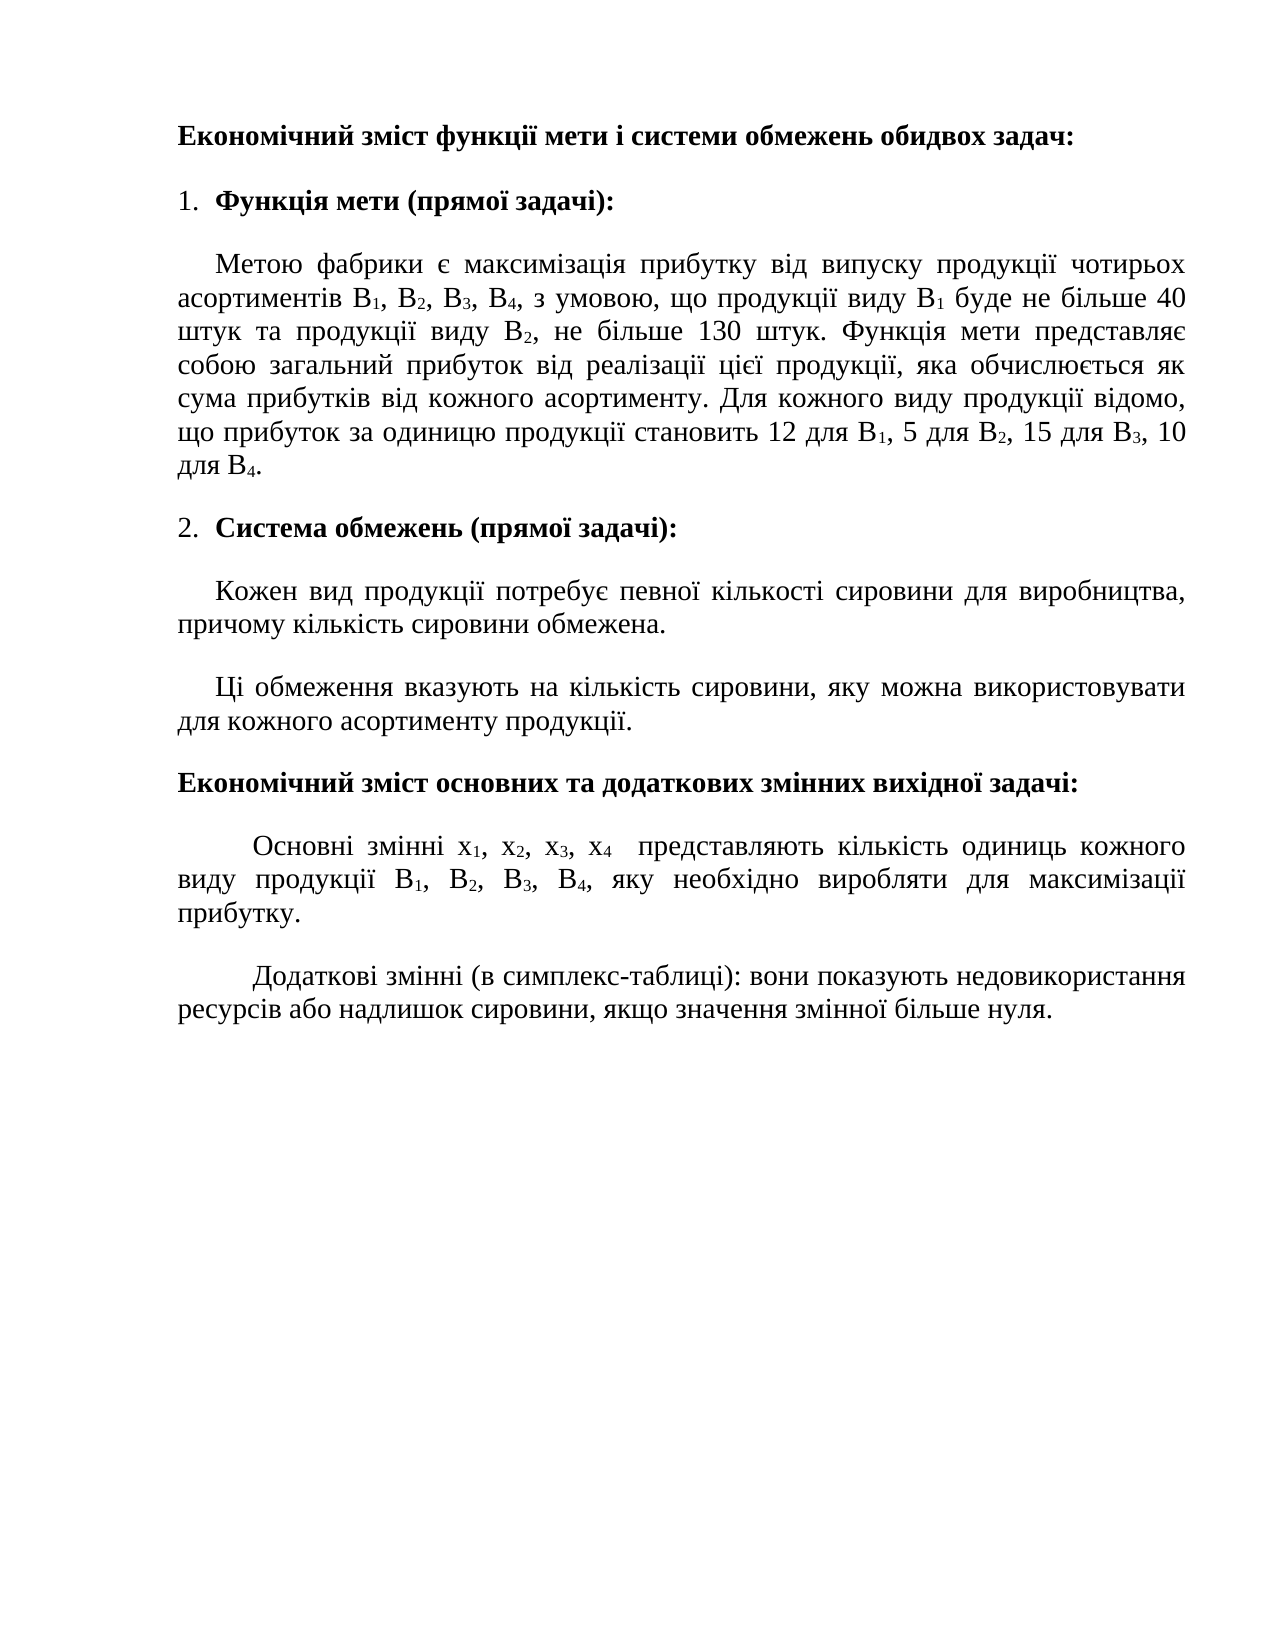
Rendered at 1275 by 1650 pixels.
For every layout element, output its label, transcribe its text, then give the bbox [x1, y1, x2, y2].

list Функція мети (прямої задачі): [177, 183, 1186, 217]
text Кожен вид продукції потребує певної кількості сировини для виробництва, причому кількість сировини обмежена. [177, 573, 1186, 640]
text Економічний зміст функції мети і системи обмежень обидвох задач: [177, 118, 1186, 152]
text Метою фабрики є максимізація прибутку від випуску продукції чотирьох асортиментів B1​, B2​, B3​, B4​, з умовою, що продукції виду B1 буде не більше 40 штук та продукції виду B2, не більше 130 штук. Функція мети представляє собою загальний прибуток від реалізації цієї продукції, яка обчислюється як сума прибутків від кожного асортименту. Для кожного виду продукції відомо, що прибуток за одиницю продукції становить 12 для B1, 5 для B2​, 15 для B3​, 10 для B4​. [177, 246, 1186, 481]
text Основні змінні x1, x2, x3, x4 ​ представляють кількість одиниць кожного виду продукції B1​, B2​, B3​, B4​, яку необхідно виробляти для максимізації прибутку. [177, 828, 1186, 929]
list Система обмежень (прямої задачі): [177, 510, 1186, 544]
text Ці обмеження вказують на кількість сировини, яку можна використовувати для кожного асортименту продукції. [177, 669, 1186, 736]
text Додаткові змінні (в симплекс-таблиці): вони показують недовикористання ресурсів або надлишок сировини, якщо значення змінної більше нуля. [177, 958, 1186, 1025]
text Економічний зміст основних та додаткових змінних вихідної задачі: [177, 765, 1186, 799]
